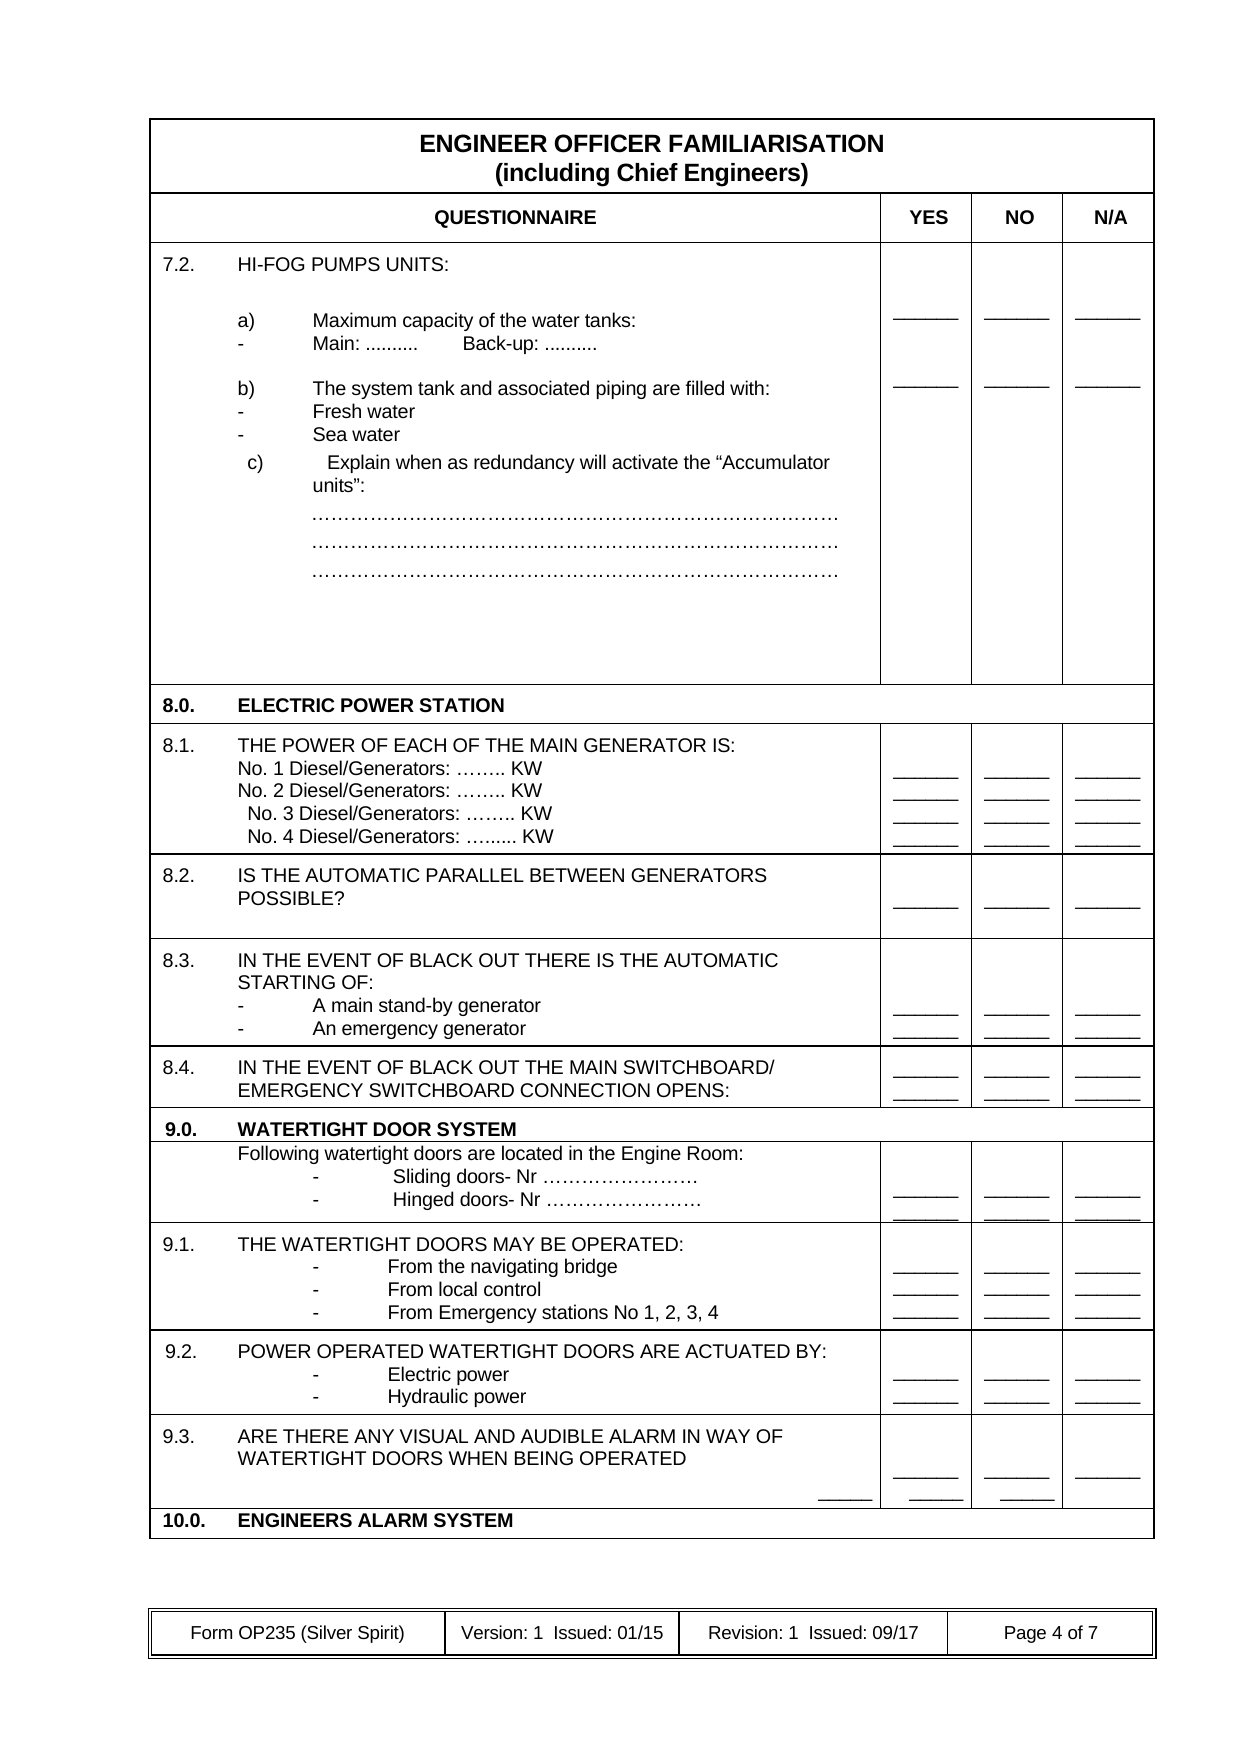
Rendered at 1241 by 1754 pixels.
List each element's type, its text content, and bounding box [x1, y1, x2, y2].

table_cell NO [972, 194, 1062, 241]
table_header ENGINEER OFFICER FAMILIARISATION (including Chief Engineers) [151, 120, 1153, 192]
table_cell ________________________ [972, 724, 1062, 853]
table_cell 7.2. HI-FOG PUMPS UNITS: a) Maximum capacity of the water tanks: - Main: .......... Back-up: .......... b) The system tank and associated piping are filled with: - Fresh water - Sea water c) Explain when as redundancy will activate the “Accumulator units”: ……………………………………………………………………… ……………………………………………………………………… ……………………………………………………………………… [151, 243, 880, 683]
table_cell ____________ [1063, 1142, 1153, 1222]
table_cell ____________ [972, 939, 1062, 1045]
table_cell ________________________ [1063, 724, 1153, 853]
table_cell N/A [1063, 194, 1153, 241]
table_cell 8.3. IN THE EVENT OF BLACK OUT THERE IS THE AUTOMATIC STARTING OF: - A main stand-by generator - An emergency generator [151, 939, 880, 1045]
table_cell 8.4. IN THE EVENT OF BLACK OUT THE MAIN SWITCHBOARD/ EMERGENCY SWITCHBOARD CONNECTION OPENS: [151, 1047, 880, 1107]
table_cell 9.1. THE WATERTIGHT DOORS MAY BE OPERATED: - From the navigating bridge - From local control - From Emergency stations No 1, 2, 3, 4 [151, 1223, 880, 1329]
table_cell __________________ [1063, 1223, 1153, 1329]
table_cell ____________ [1063, 1331, 1153, 1414]
table_cell ______ [972, 855, 1062, 937]
table_cell Following watertight doors are located in the Engine Room: - Sliding doors- Nr …………………… - Hinged doors- Nr …………………… [151, 1142, 880, 1222]
table_cell 8.0. ELECTRIC POWER STATION [151, 685, 1153, 723]
table_cell ____________ [881, 1047, 971, 1107]
table_cell ______ _____ [881, 1415, 971, 1508]
table_cell ____________ [972, 1142, 1062, 1222]
table_cell 9.2. POWER OPERATED WATERTIGHT DOORS ARE ACTUATED BY: - Electric power - Hydraulic power [151, 1331, 880, 1414]
table_cell ______ _____ [1063, 1415, 1153, 1508]
table_cell ________________________ [881, 724, 971, 853]
table_cell ____________ [881, 1331, 971, 1414]
table_cell 10.0. ENGINEERS ALARM SYSTEM [151, 1509, 1153, 1538]
table_cell ____________ [881, 1142, 971, 1222]
table_cell QUESTIONNAIRE [151, 194, 880, 241]
table_cell 9.0. WATERTIGHT DOOR SYSTEM [151, 1108, 1153, 1141]
table_cell ____________ [1063, 1047, 1153, 1107]
table_cell ____________ [972, 1331, 1062, 1414]
table_cell ______ _____ [972, 1415, 1062, 1508]
table_cell __________________ [881, 1223, 971, 1329]
table_cell __________________ [972, 1223, 1062, 1329]
table_cell YES [881, 194, 971, 241]
table_cell ____________ [972, 1047, 1062, 1107]
table_cell 9.3. ARE THERE ANY VISUAL AND AUDIBLE ALARM IN WAY OF WATERTIGHT DOORS WHEN BEING OPERATED [151, 1415, 880, 1508]
table_cell ______ ______ [1063, 243, 1153, 683]
table_cell 8.2. IS THE AUTOMATIC PARALLEL BETWEEN GENERATORS POSSIBLE? [151, 855, 880, 937]
table_cell 8.1. THE POWER OF EACH OF THE MAIN GENERATOR IS: No. 1 Diesel/Generators: …….. KW No. 2 Diesel/Generators: …….. KW No. 3 Diesel/Generators: …….. KW No. 4 Diesel/Generators: …...... KW [151, 724, 880, 853]
table_cell ____________ [881, 939, 971, 1045]
table_cell ____________ [1063, 939, 1153, 1045]
table_cell ______ [881, 855, 971, 937]
table_cell ______ ______ [881, 243, 971, 683]
table_cell ______ ______ [972, 243, 1062, 683]
table_cell ______ [1063, 855, 1153, 937]
